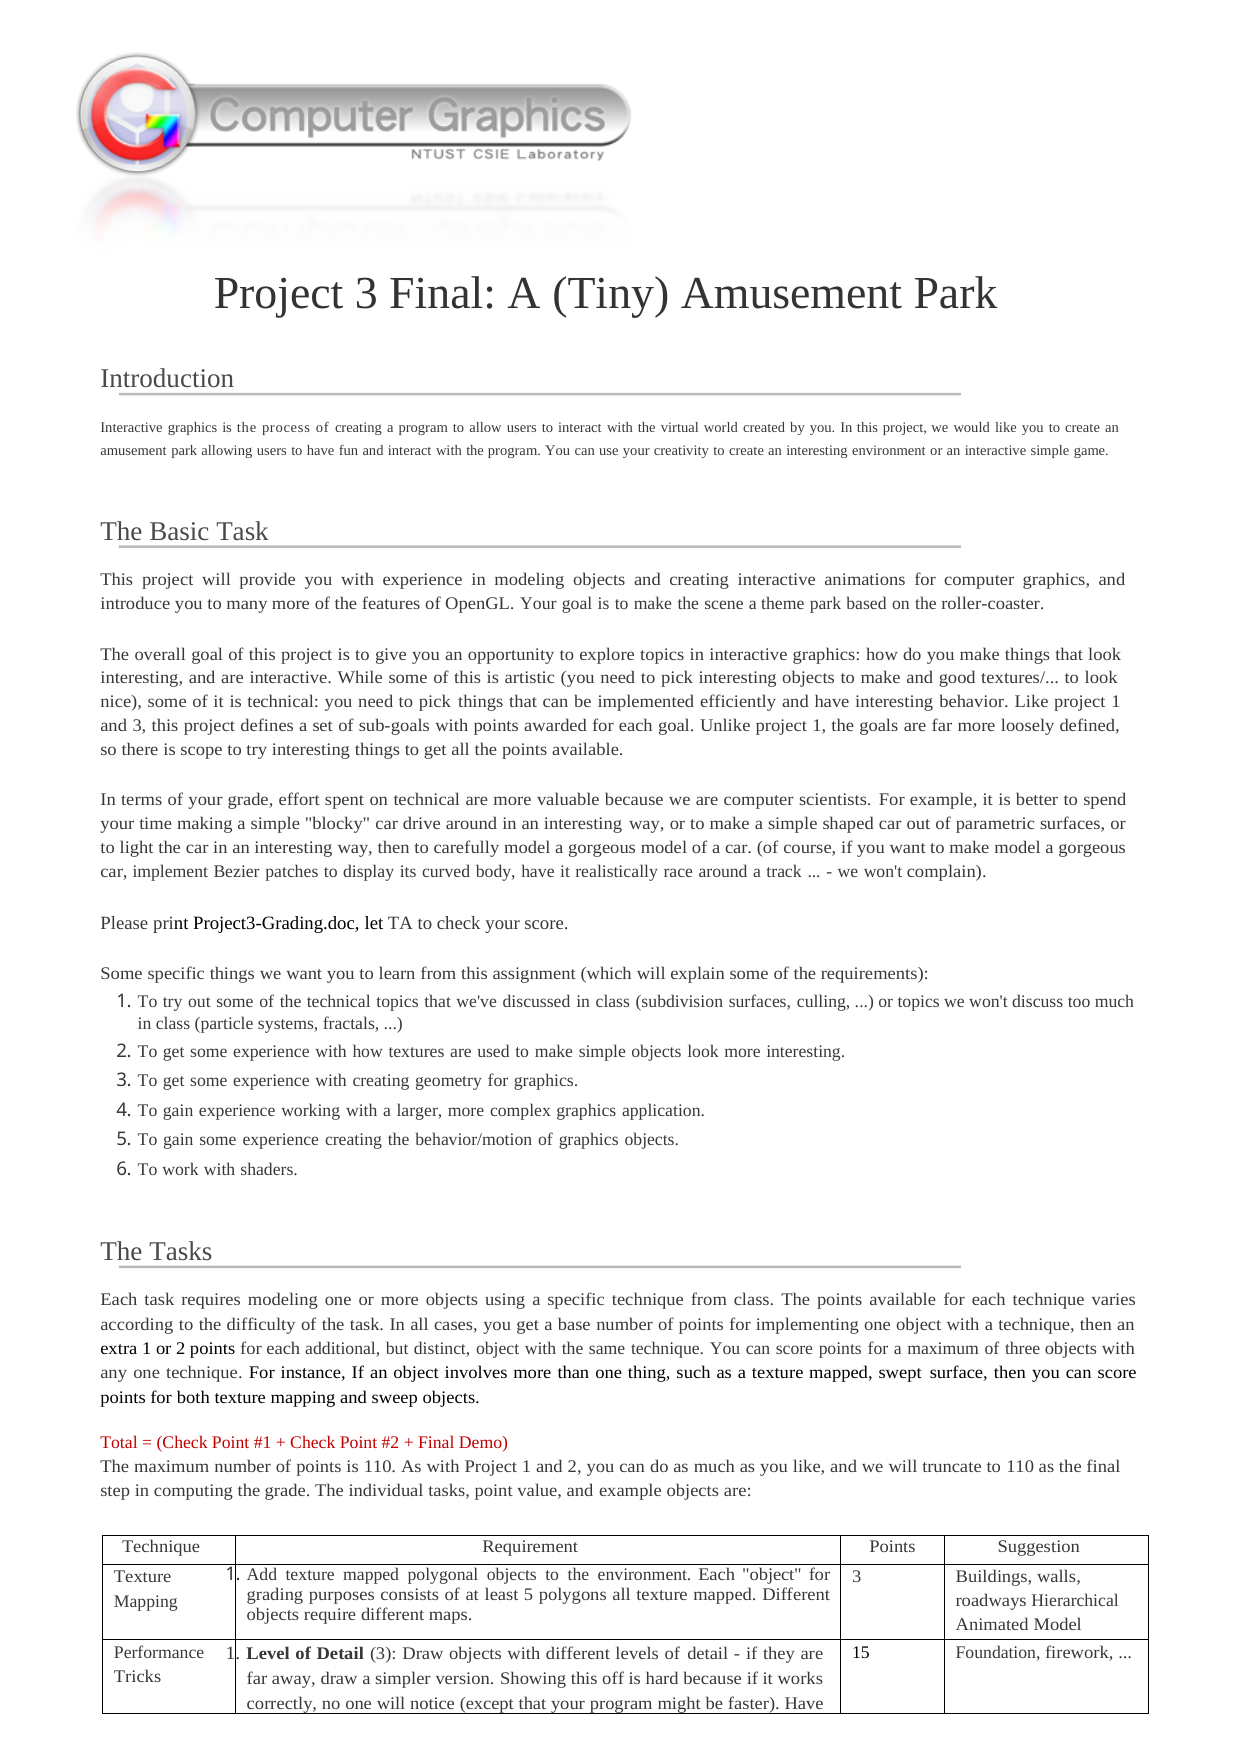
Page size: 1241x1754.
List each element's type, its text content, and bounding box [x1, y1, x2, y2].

text The overall goal of this project is to give you an opportunity to explore topics in interactive graphics: how do you make things that look interesting, and are interactive. While some of this is artistic (you need to pick interesting objects to make and good textures/... to look nice), some of it is technical: you need to pick things that can be implemented efficiently and have interesting behavior. Like project 1 and 3, this project defines a set of sub-goals with points awarded for each goal. Unlike project 1, the goals are far more loosely defined, so there is scope to try interesting things to get all the points available. [100, 643, 1121, 759]
text The maximum number of points is 110. As with Project 1 and 2, you can do as much as you like, and we will truncate to 110 as the final step in computing the grade. The individual tasks, point value, and example objects are: [100, 1456, 1122, 1501]
list To try out some of the technical topics that we've discussed in class (subdivision surfaces, culling, ...) or topics we won't discuss too much in class (particle systems, fractals, ...) [116, 987, 1138, 1033]
text This project will provide you with experience in modeling objects and creating interactive animations for computer graphics, and introduce you to many more of the features of OpenGL. Your goal is to make the scene a theme park based on the roller-coaster. [100, 569, 1127, 613]
text Total = (Check Point #1 + Check Point #2 + Final Demo) [100, 1432, 1137, 1452]
subtitle Introduction [100, 362, 1138, 394]
title Project 3 Final: A (Tiny) Amusement Park [73, 266, 1138, 319]
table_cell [945, 1640, 1148, 1713]
list To work with shaders. [116, 1155, 1138, 1181]
table_cell Add texture mapped polygonal objects to the environment. Each "object" for grading purposes consists of at least 5 polygons all texture mapped. Different objects require different maps. [236, 1565, 840, 1639]
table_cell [236, 1640, 840, 1713]
list To get some experience with how textures are used to make simple objects look more interesting. [116, 1038, 1138, 1063]
table_cell 3 [841, 1565, 944, 1639]
table_header Technique [103, 1536, 235, 1563]
text Interactive graphics is the process of creating a program to allow users to interact with the virtual world created by you. In this project, we would like you to create an amusement park allowing users to have fun and interact with the program. You can use your creativity to create an interesting environment or an interactive simple game. [100, 419, 1121, 458]
list To gain some experience creating the behavior/motion of graphics objects. [116, 1125, 1138, 1151]
subtitle The Tasks [100, 1235, 1138, 1266]
list To get some experience with creating geometry for graphics. [116, 1066, 1138, 1092]
text Some specific things we want you to learn from this assignment (which will explain some of the requirements): [100, 962, 1046, 983]
text In terms of your grade, effort spent on technical are more valuable because we are computer scientists. For example, it is better to spend your time making a simple "blocky" car drive around in an interesting way, or to make a simple shaped car out of parametric surfaces, or to light the car in an interesting way, then to carefully model a gorgeous model of a car. (of course, if you want to make model a gorgeous car, implement Bezier patches to display its curved body, have it realistically race around a track ... - we won't complain). [100, 789, 1127, 881]
text Each task requires modeling one or more objects using a specific technique from class. The points available for each technique varies according to the difficulty of the task. In all cases, you get a base number of points for implementing one object with a technique, then an extra 1 or 2 points for each additional, but distinct, object with the same technique. You can score points for a maximum of three objects with any one technique. For instance, If an object involves more than one thing, such as a texture mapped, swept surface, then you can score points for both texture mapping and sweep objects. [100, 1289, 1137, 1407]
table_header Requirement [236, 1536, 840, 1563]
picture [72, 52, 638, 257]
table_header Points [841, 1536, 944, 1563]
table_cell Texture Mapping [103, 1565, 235, 1639]
table_cell Buildings, walls, roadways Hierarchical Animated Model [945, 1565, 1148, 1639]
list To gain experience working with a larger, more complex graphics application. [116, 1096, 1138, 1122]
table_cell Performance Tricks [103, 1640, 235, 1713]
subtitle The Basic Task [100, 515, 1138, 546]
text Please print Project3-Grading.doc, let TA to check your score. [100, 912, 1138, 933]
table_header Suggestion [945, 1536, 1148, 1563]
table_cell 15 [841, 1640, 944, 1713]
